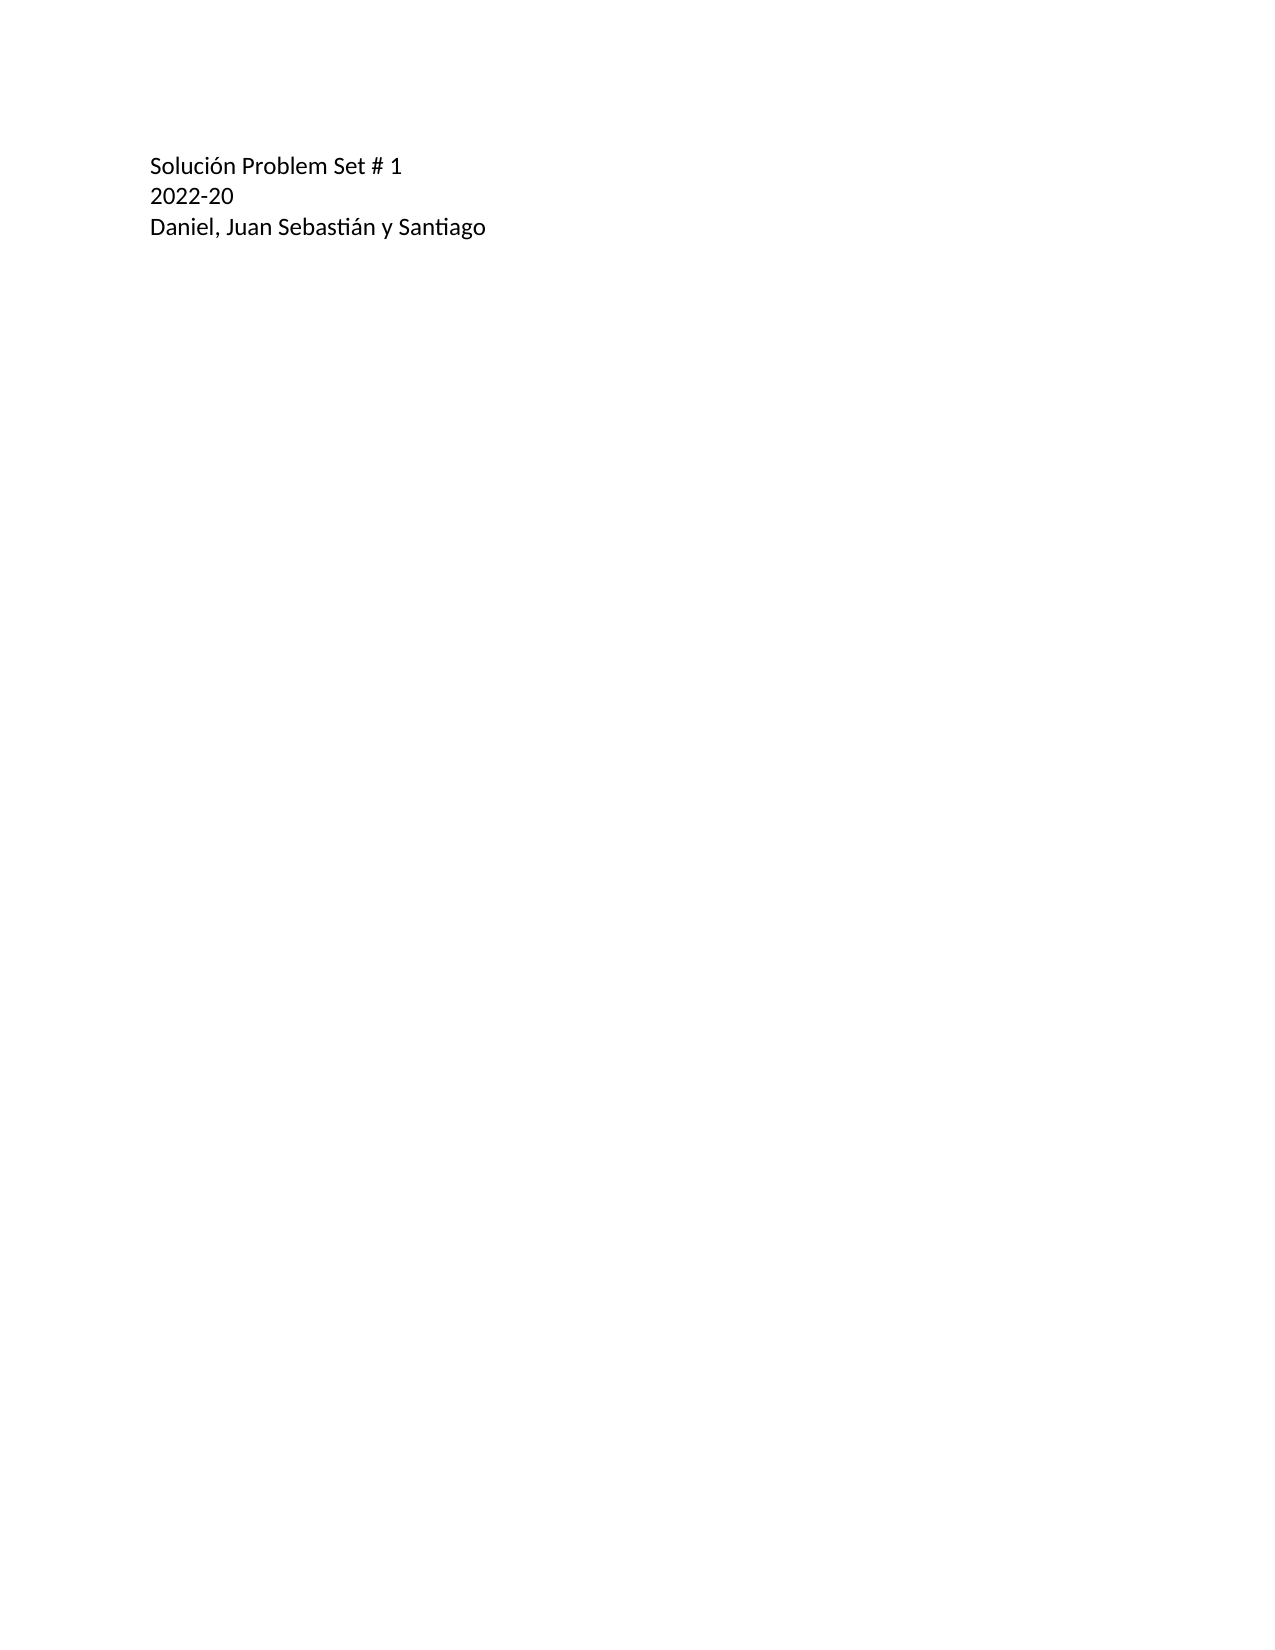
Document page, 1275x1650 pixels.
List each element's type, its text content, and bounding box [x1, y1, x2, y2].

text Daniel, Juan Sebastián y Santiago [150, 211, 1125, 242]
text Solución Problem Set # 1 [150, 150, 1125, 181]
text 2022-20 [150, 181, 1125, 211]
